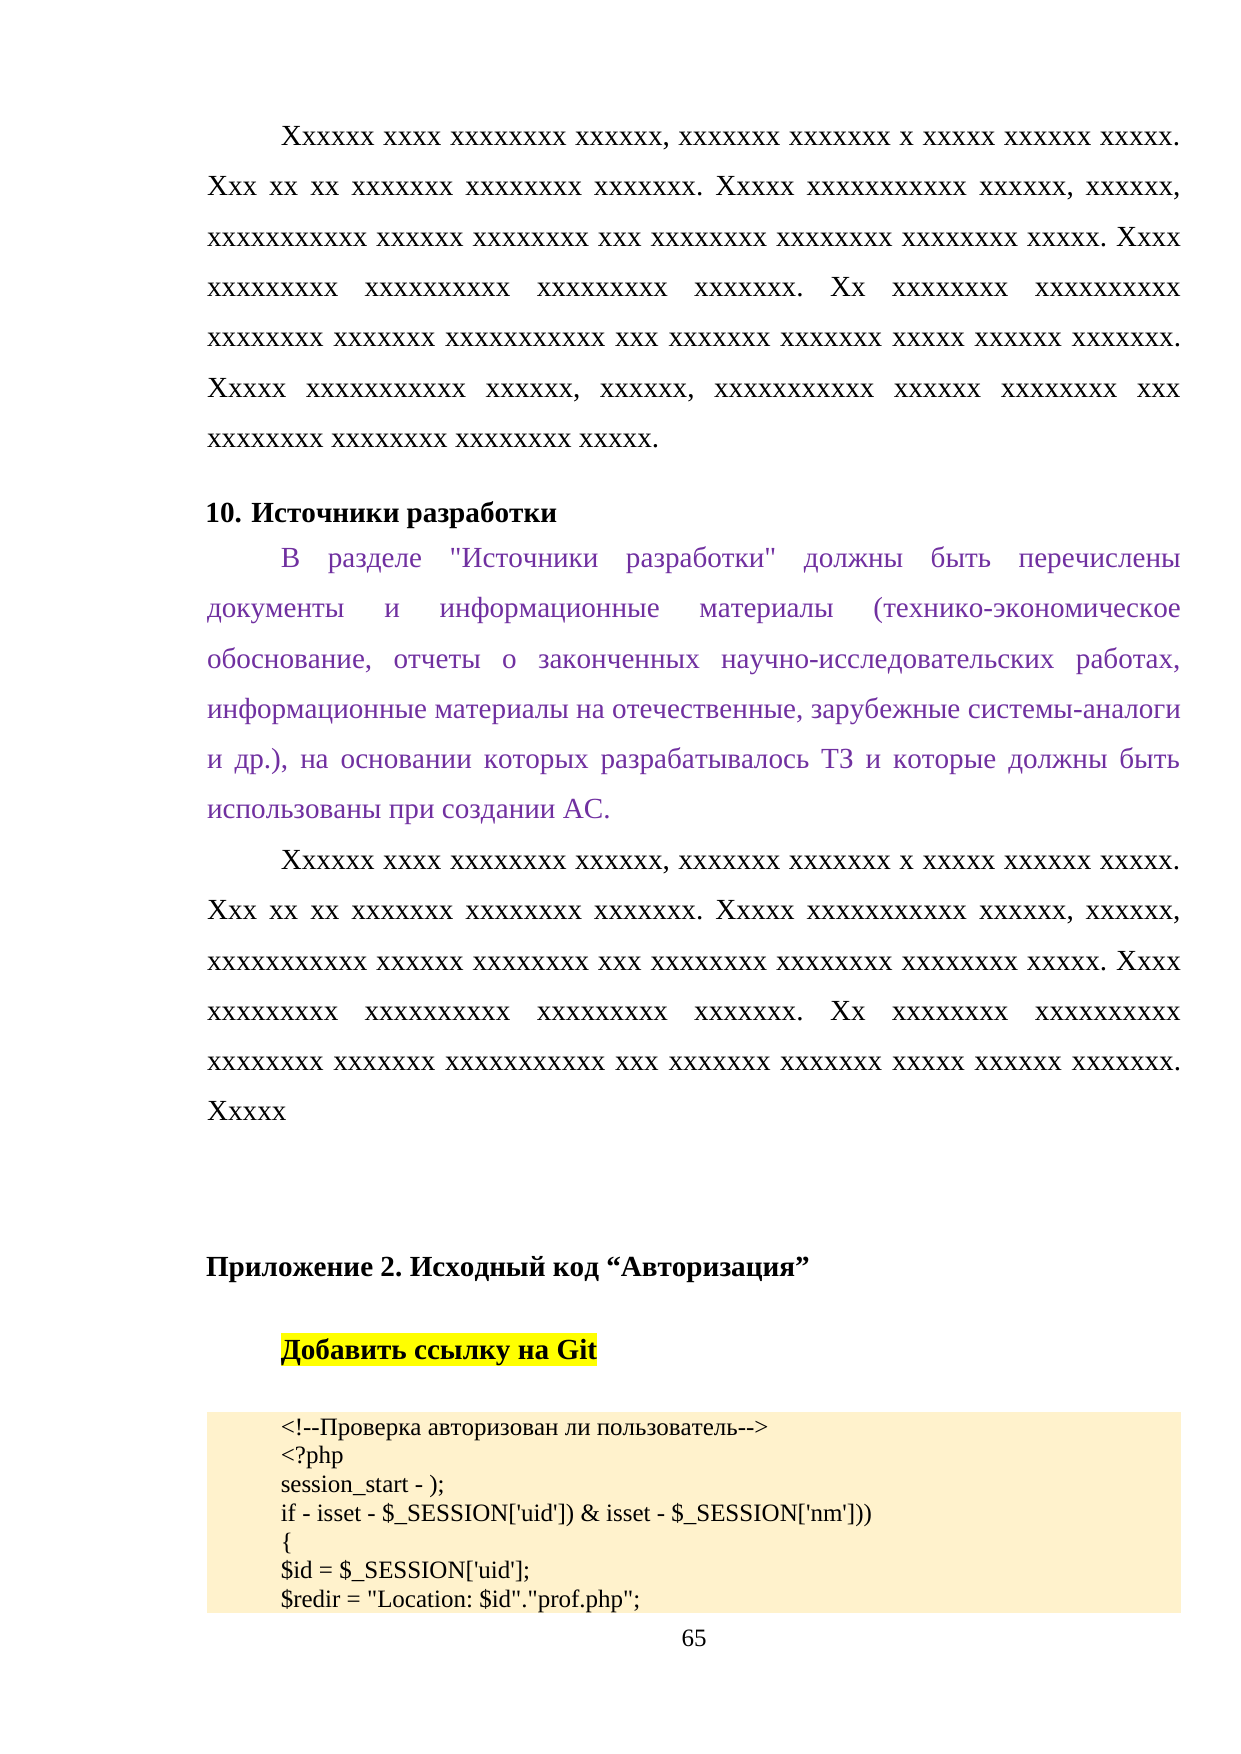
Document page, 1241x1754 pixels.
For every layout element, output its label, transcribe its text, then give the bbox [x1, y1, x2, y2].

text session_start - ); [207, 1469, 1181, 1498]
text Хххххх хххх хххххххх хххххх, ххххххх ххххххх х ххххх хххххх ххххх. Ххх хх хх ххххххх хххххххх ххххххх. Ххххх ххххххххххх хххххх, хххххх, ххххххххххх хххххх хххххххх ххх хххххххх хххххххх хххххххх ххххх. Хххх ххххххххх хххххххххх ххххххххх ххххххх. Хх хххххххх хххххххххх хххххххх ххххххх ххххххххххх ххх ххххххх ххххххх ххххх хххххх ххххххх. Ххххх ххххххххххх хххххх, хххххх, ххххххххххх хххххх хххххххх ххх хххххххх хххххххх хххххххх ххххх. [207, 118, 1181, 453]
text { [207, 1527, 1181, 1555]
text <?php [207, 1440, 1181, 1469]
subtitle Источники разработки [205, 495, 1181, 529]
text <!--Проверка авторизован ли пользователь--> [207, 1412, 1181, 1440]
text В разделе "Источники разработки" должны быть перечислены документы и информационные материалы (технико-экономическое обоснование, отчеты о законченных научно-исследовательских работах, информационные материалы на отечественные, зарубежные системы-аналоги и др.), на основании которых разрабатывалось ТЗ и которые должны быть использованы при создании АС. [207, 540, 1181, 825]
text $id = $_SESSION['uid']; [207, 1555, 1181, 1584]
subtitle Приложение 2. Исходный код “Авторизация” [206, 1249, 1181, 1282]
text Добавить ссылку на Git [207, 1332, 1181, 1366]
text Хххххх хххх хххххххх хххххх, ххххххх ххххххх х ххххх хххххх ххххх. Ххх хх хх ххххххх хххххххх ххххххх. Ххххх ххххххххххх хххххх, хххххх, ххххххххххх хххххх хххххххх ххх хххххххх хххххххх хххххххх ххххх. Хххх ххххххххх хххххххххх ххххххххх ххххххх. Хх хххххххх хххххххххх хххххххх ххххххх ххххххххххх ххх ххххххх ххххххх ххххх хххххх ххххххх. Ххххх [207, 842, 1181, 1127]
text if - isset - $_SESSION['uid']) & isset - $_SESSION['nm'])) [207, 1498, 1181, 1527]
text $redir = "Location: $id"."prof.php"; [207, 1584, 1181, 1613]
